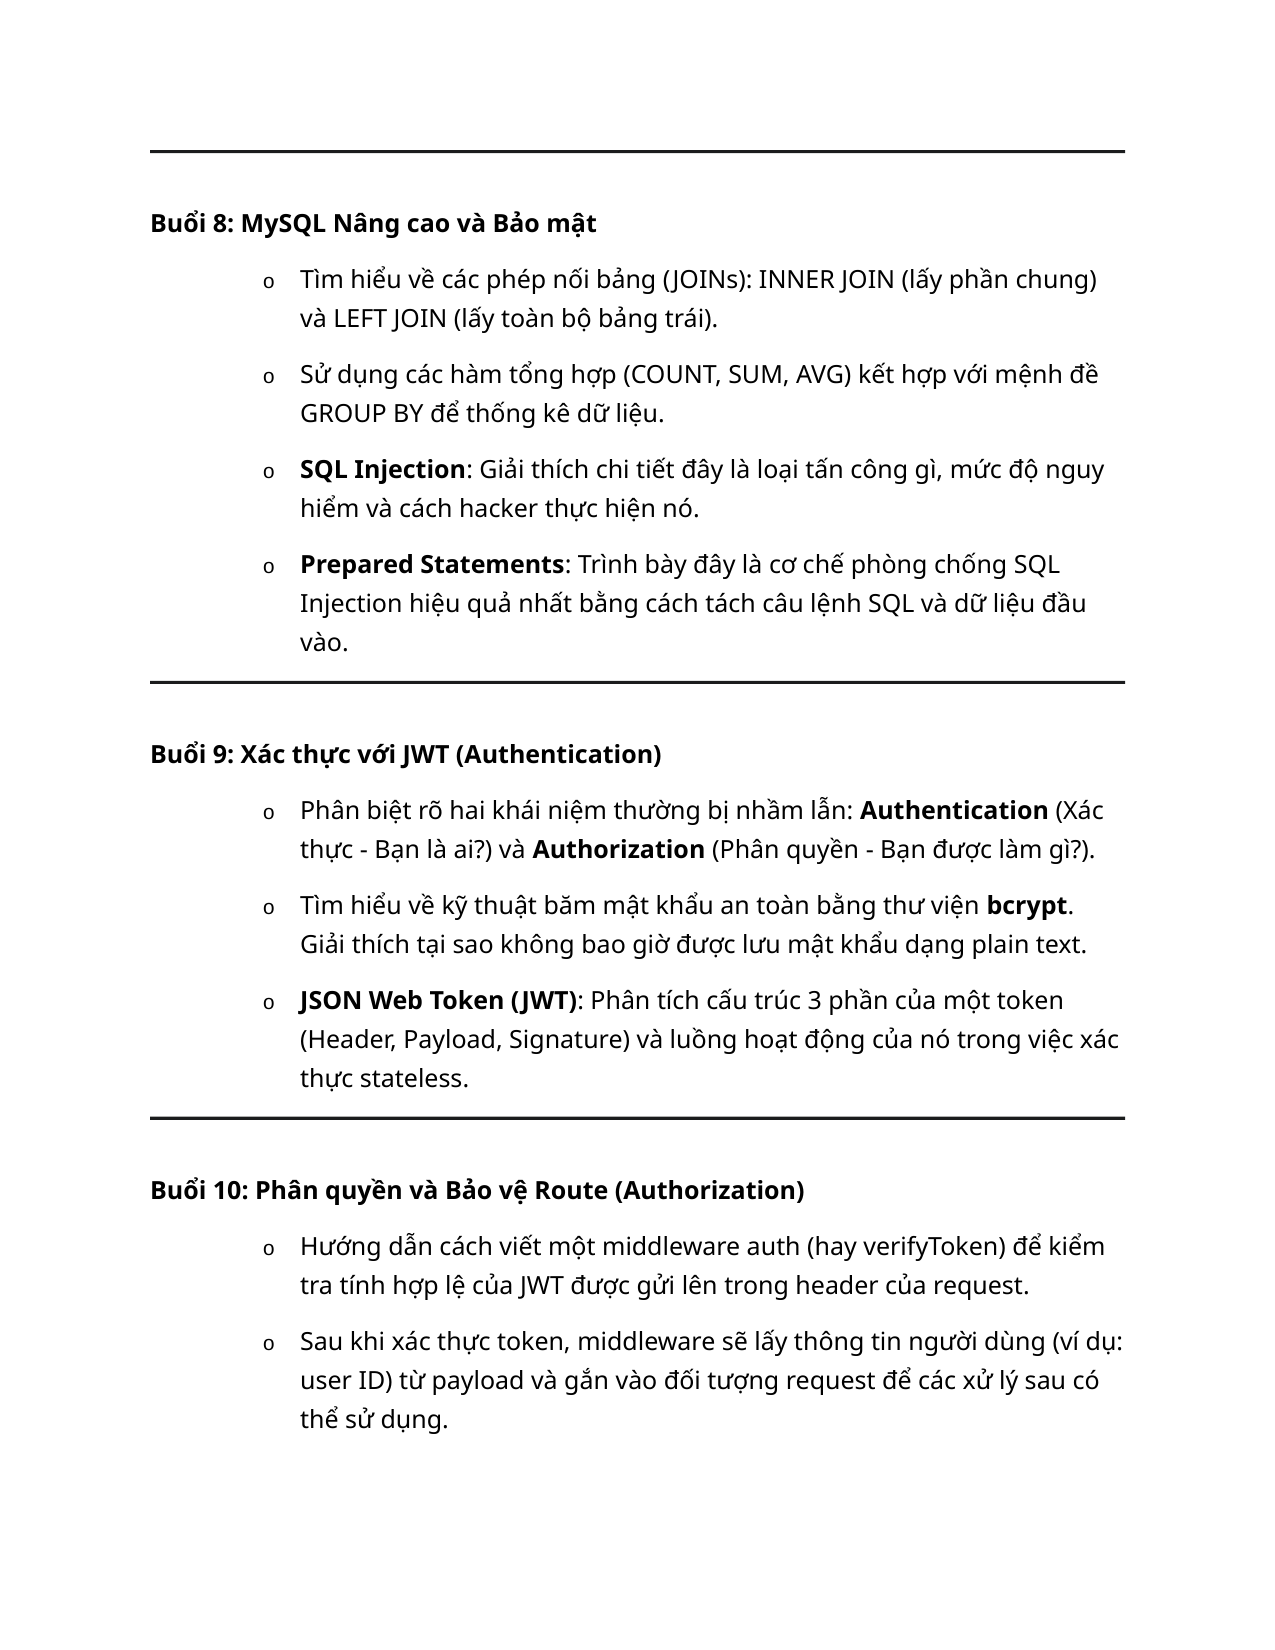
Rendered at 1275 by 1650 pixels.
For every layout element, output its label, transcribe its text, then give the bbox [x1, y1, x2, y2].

list Sử dụng các hàm tổng hợp (COUNT, SUM, AVG) kết hợp với mệnh đề GROUP BY để thống kê dữ liệu. [262, 357, 1125, 430]
list JSON Web Token (JWT): Phân tích cấu trúc 3 phần của một token (Header, Payload, Signature) và luồng hoạt động của nó trong việc xác thực stateless. [262, 982, 1125, 1095]
list Phân biệt rõ hai khái niệm thường bị nhầm lẫn: Authentication (Xác thực - Bạn là ai?) và Authorization (Phân quyền - Bạn được làm gì?). [262, 792, 1125, 866]
list Sau khi xác thực token, middleware sẽ lấy thông tin người dùng (ví dụ: user ID) từ payload và gắn vào đối tượng request để các xử lý sau có thể sử dụng. [262, 1323, 1125, 1436]
text Buổi 9: Xác thực với JWT (Authentication) [150, 737, 1125, 771]
list Tìm hiểu về kỹ thuật băm mật khẩu an toàn bằng thư viện bcrypt. Giải thích tại sao không bao giờ được lưu mật khẩu dạng plain text. [262, 887, 1125, 961]
text Buổi 8: MySQL Nâng cao và Bảo mật [150, 206, 1125, 240]
text Buổi 10: Phân quyền và Bảo vệ Route (Authorization) [150, 1172, 1125, 1207]
list Tìm hiểu về các phép nối bảng (JOINs): INNER JOIN (lấy phần chung) và LEFT JOIN (lấy toàn bộ bảng trái). [262, 262, 1125, 335]
list SQL Injection: Giải thích chi tiết đây là loại tấn công gì, mức độ nguy hiểm và cách hacker thực hiện nó. [262, 452, 1125, 525]
list Prepared Statements: Trình bày đây là cơ chế phòng chống SQL Injection hiệu quả nhất bằng cách tách câu lệnh SQL và dữ liệu đầu vào. [262, 547, 1125, 659]
list Hướng dẫn cách viết một middleware auth (hay verifyToken) để kiểm tra tính hợp lệ của JWT được gửi lên trong header của request. [262, 1228, 1125, 1302]
